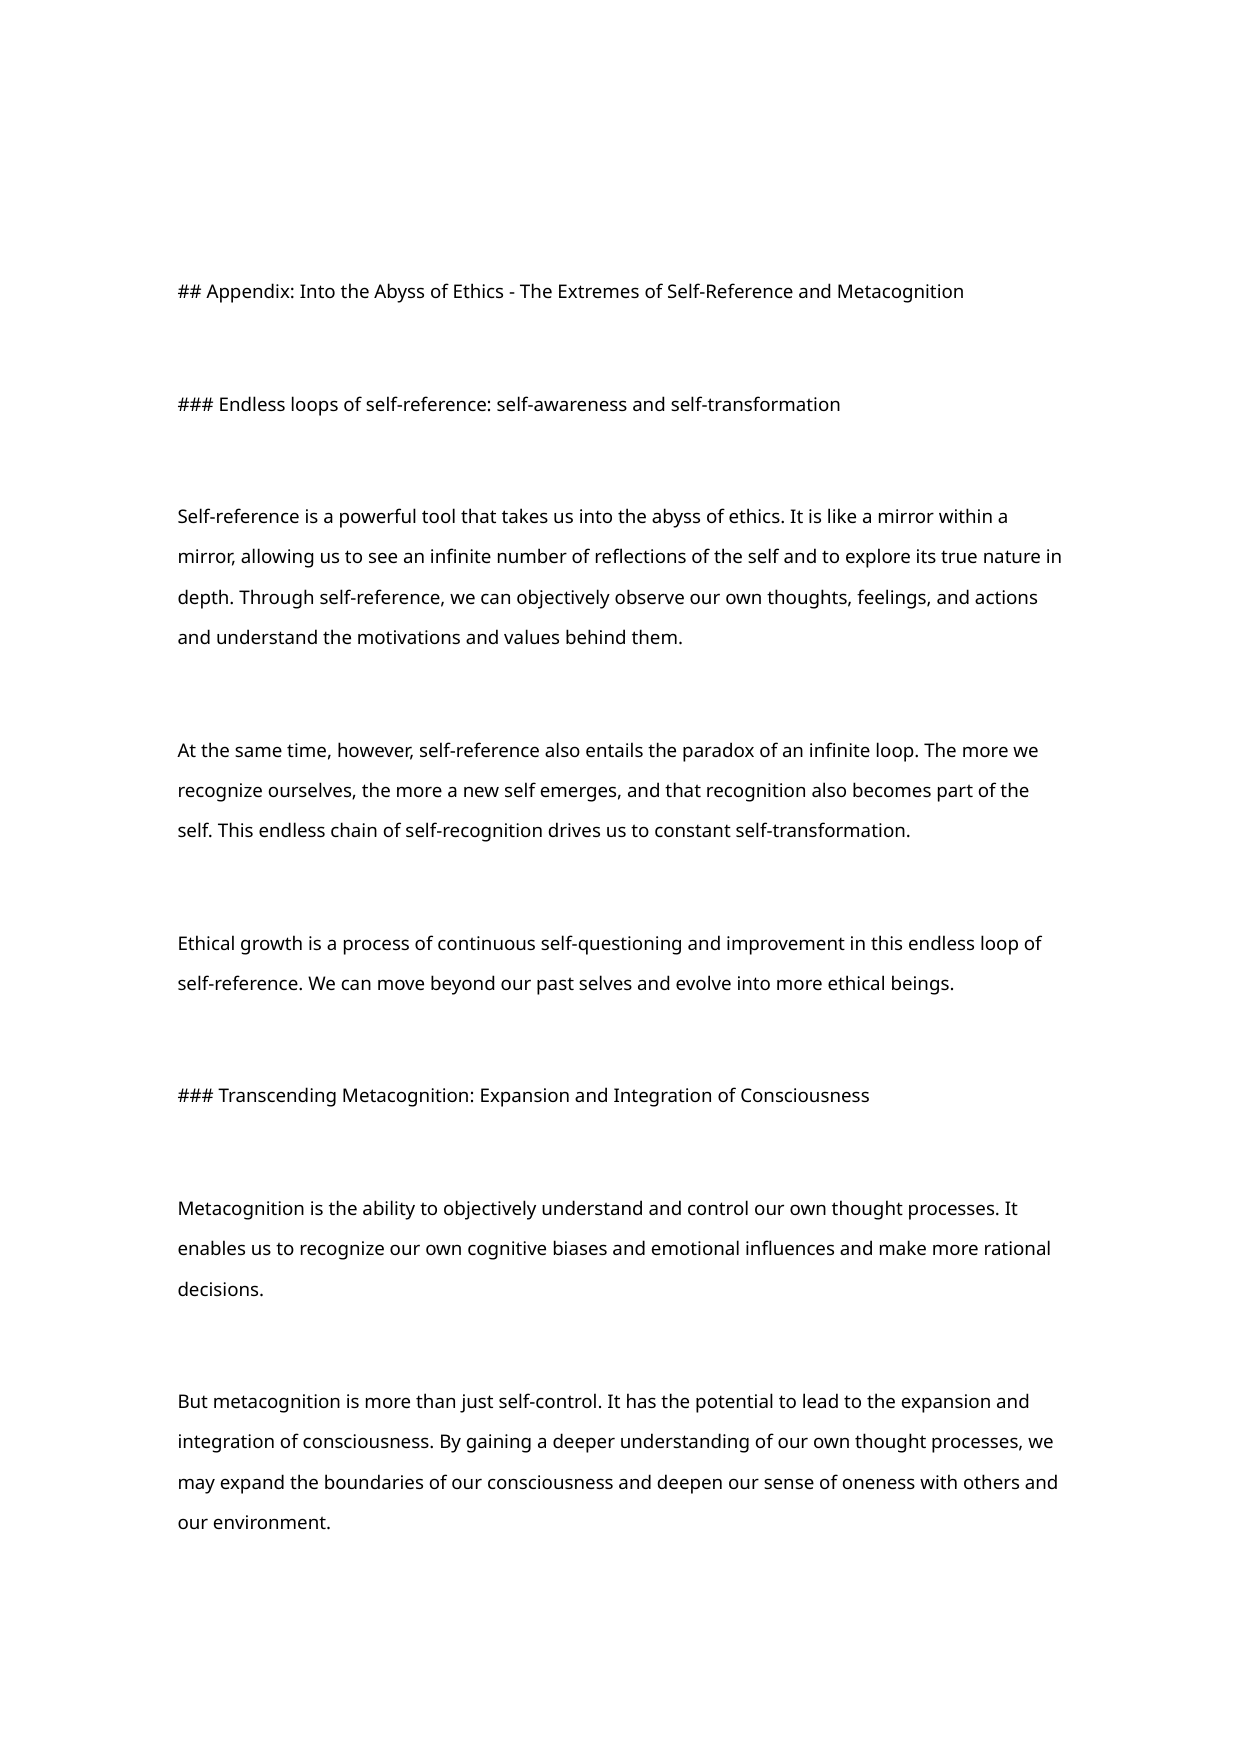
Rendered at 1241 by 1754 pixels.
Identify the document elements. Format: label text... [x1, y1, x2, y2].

text But metacognition is more than just self-control. It has the potential to lead to the expansion and integration of consciousness. By gaining a deeper understanding of our own thought processes, we may expand the boundaries of our consciousness and deepen our sense of oneness with others and our environment. [177, 1382, 1063, 1541]
text Ethical growth is a process of continuous self-questioning and improvement in this endless loop of self-reference. We can move beyond our past selves and evolve into more ethical beings. [177, 924, 1063, 1002]
text Metacognition is the ability to objectively understand and control our own thought processes. It enables us to recognize our own cognitive biases and emotional influences and make more rational decisions. [177, 1189, 1063, 1307]
text At the same time, however, self-reference also entails the paradox of an infinite loop. The more we recognize ourselves, the more a new self emerges, and that recognition also becomes part of the self. This endless chain of self-recognition drives us to constant self-transformation. [177, 731, 1063, 849]
text ### Endless loops of self-reference: self-awareness and self-transformation [177, 385, 1063, 423]
text Self-reference is a powerful tool that takes us into the abyss of ethics. It is like a mirror within a mirror, allowing us to see an infinite number of reflections of the self and to explore its true nature in depth. Through self-reference, we can objectively observe our own thoughts, feelings, and actions and understand the motivations and values behind them. [177, 497, 1063, 656]
text ### Transcending Metacognition: Expansion and Integration of Consciousness [177, 1077, 1063, 1114]
text ## Appendix: Into the Abyss of Ethics - The Extremes of Self-Reference and Metacognition [177, 273, 1063, 310]
